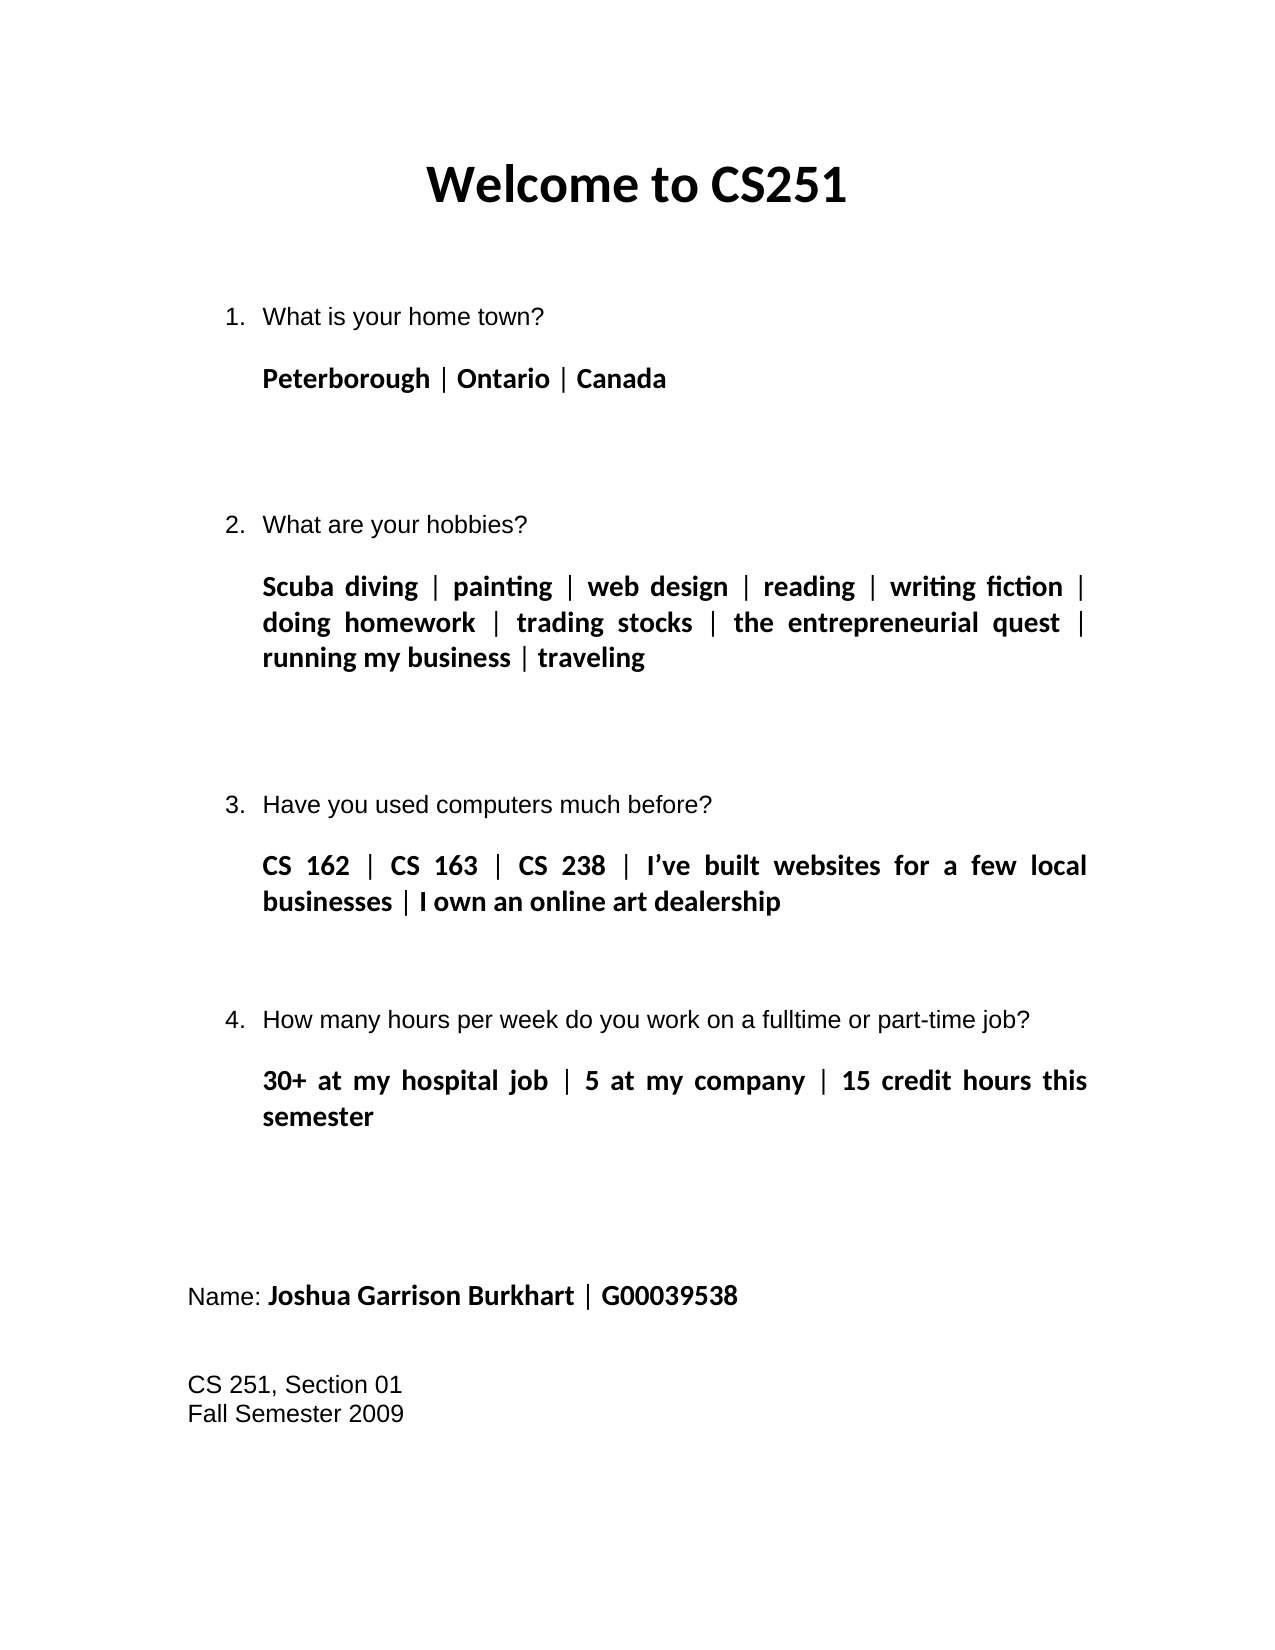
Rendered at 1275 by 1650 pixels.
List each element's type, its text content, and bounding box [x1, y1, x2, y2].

text CS 251, Section 01 [187, 1371, 1087, 1399]
text Scuba diving | painting | web design | reading | writing fiction | doing homework | trading stocks | the entrepreneurial quest | running my business | traveling [262, 568, 1087, 675]
list Have you used computers much before? [225, 790, 1087, 819]
text Name: Joshua Garrison Burkhart | G00039538 [187, 1277, 1087, 1313]
list What is your home town? [225, 302, 1087, 331]
text Welcome to CS251 [187, 150, 1087, 216]
text Peterborough | Ontario | Canada [262, 360, 1087, 396]
text 30+ at my hospital job | 5 at my company | 15 credit hours this semester [262, 1062, 1087, 1134]
text CS 162 | CS 163 | CS 238 | I’ve built websites for a few local businesses | I own an online art dealership [262, 847, 1087, 919]
list How many hours per week do you work on a fulltime or part-time job? [225, 1005, 1087, 1034]
text Fall Semester 2009 [187, 1399, 1087, 1428]
list What are your hobbies? [225, 511, 1087, 539]
